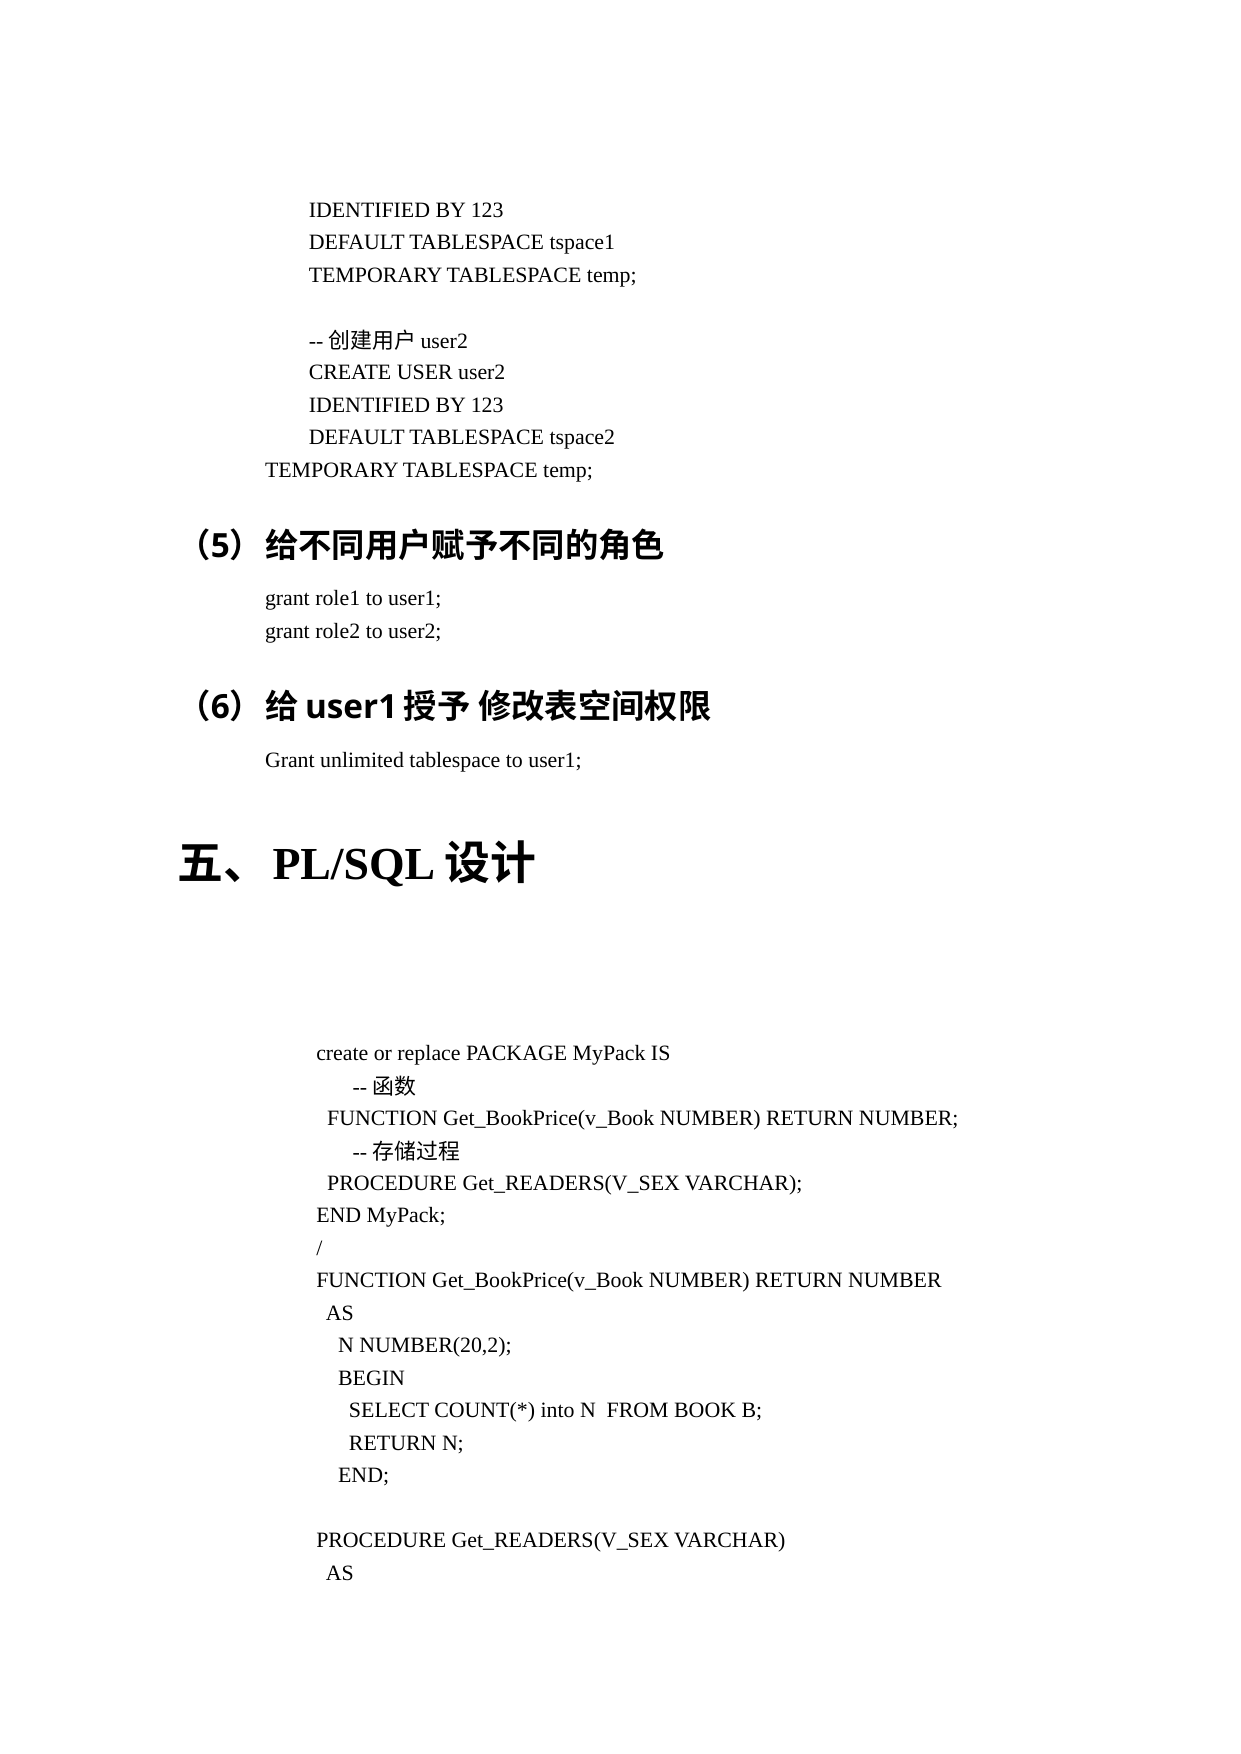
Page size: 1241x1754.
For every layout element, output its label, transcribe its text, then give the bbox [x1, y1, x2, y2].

list TEMPORARY TABLESPACE temp; [265, 453, 1087, 485]
list PROCEDURE Get_READERS(V_SEX VARCHAR); [272, 1166, 1087, 1199]
list N NUMBER(20,2); [272, 1329, 1087, 1361]
list create or replace PACKAGE MyPack IS [272, 1036, 1087, 1069]
list PROCEDURE Get_READERS(V_SEX VARCHAR) [272, 1524, 1087, 1556]
list grant role2 to user2; [265, 614, 1087, 647]
title 给user1授予 修改表空间权限 [177, 672, 1087, 737]
list grant role1 to user1; [265, 582, 1087, 614]
list FUNCTION Get_BookPrice(v_Book NUMBER) RETURN NUMBER; [272, 1101, 1087, 1134]
list / [272, 1231, 1087, 1264]
list IDENTIFIED BY 123 [265, 388, 1087, 420]
list END; [272, 1459, 1087, 1491]
list BEGIN [272, 1361, 1087, 1394]
list -- 存储过程 [272, 1134, 1087, 1166]
list RETURN N; [272, 1426, 1087, 1459]
list AS [272, 1556, 1087, 1589]
list SELECT COUNT(*) into N FROM BOOK B; [272, 1394, 1087, 1426]
list Grant unlimited tablespace to user1; [265, 743, 1087, 775]
list DEFAULT TABLESPACE tspace1 [265, 225, 1087, 258]
list -- 函数 [272, 1069, 1087, 1101]
list FUNCTION Get_BookPrice(v_Book NUMBER) RETURN NUMBER [272, 1264, 1087, 1296]
list AS [272, 1296, 1087, 1329]
list -- 创建用户user2 [265, 323, 1087, 355]
list TEMPORARY TABLESPACE temp; [265, 258, 1087, 290]
list END MyPack; [272, 1199, 1087, 1231]
list CREATE USER user2 [265, 355, 1087, 388]
list IDENTIFIED BY 123 [265, 193, 1087, 225]
title 给不同用户赋予不同的角色 [177, 510, 1087, 575]
subtitle PL/SQL设计 [177, 811, 1087, 908]
list DEFAULT TABLESPACE tspace2 [265, 420, 1087, 453]
